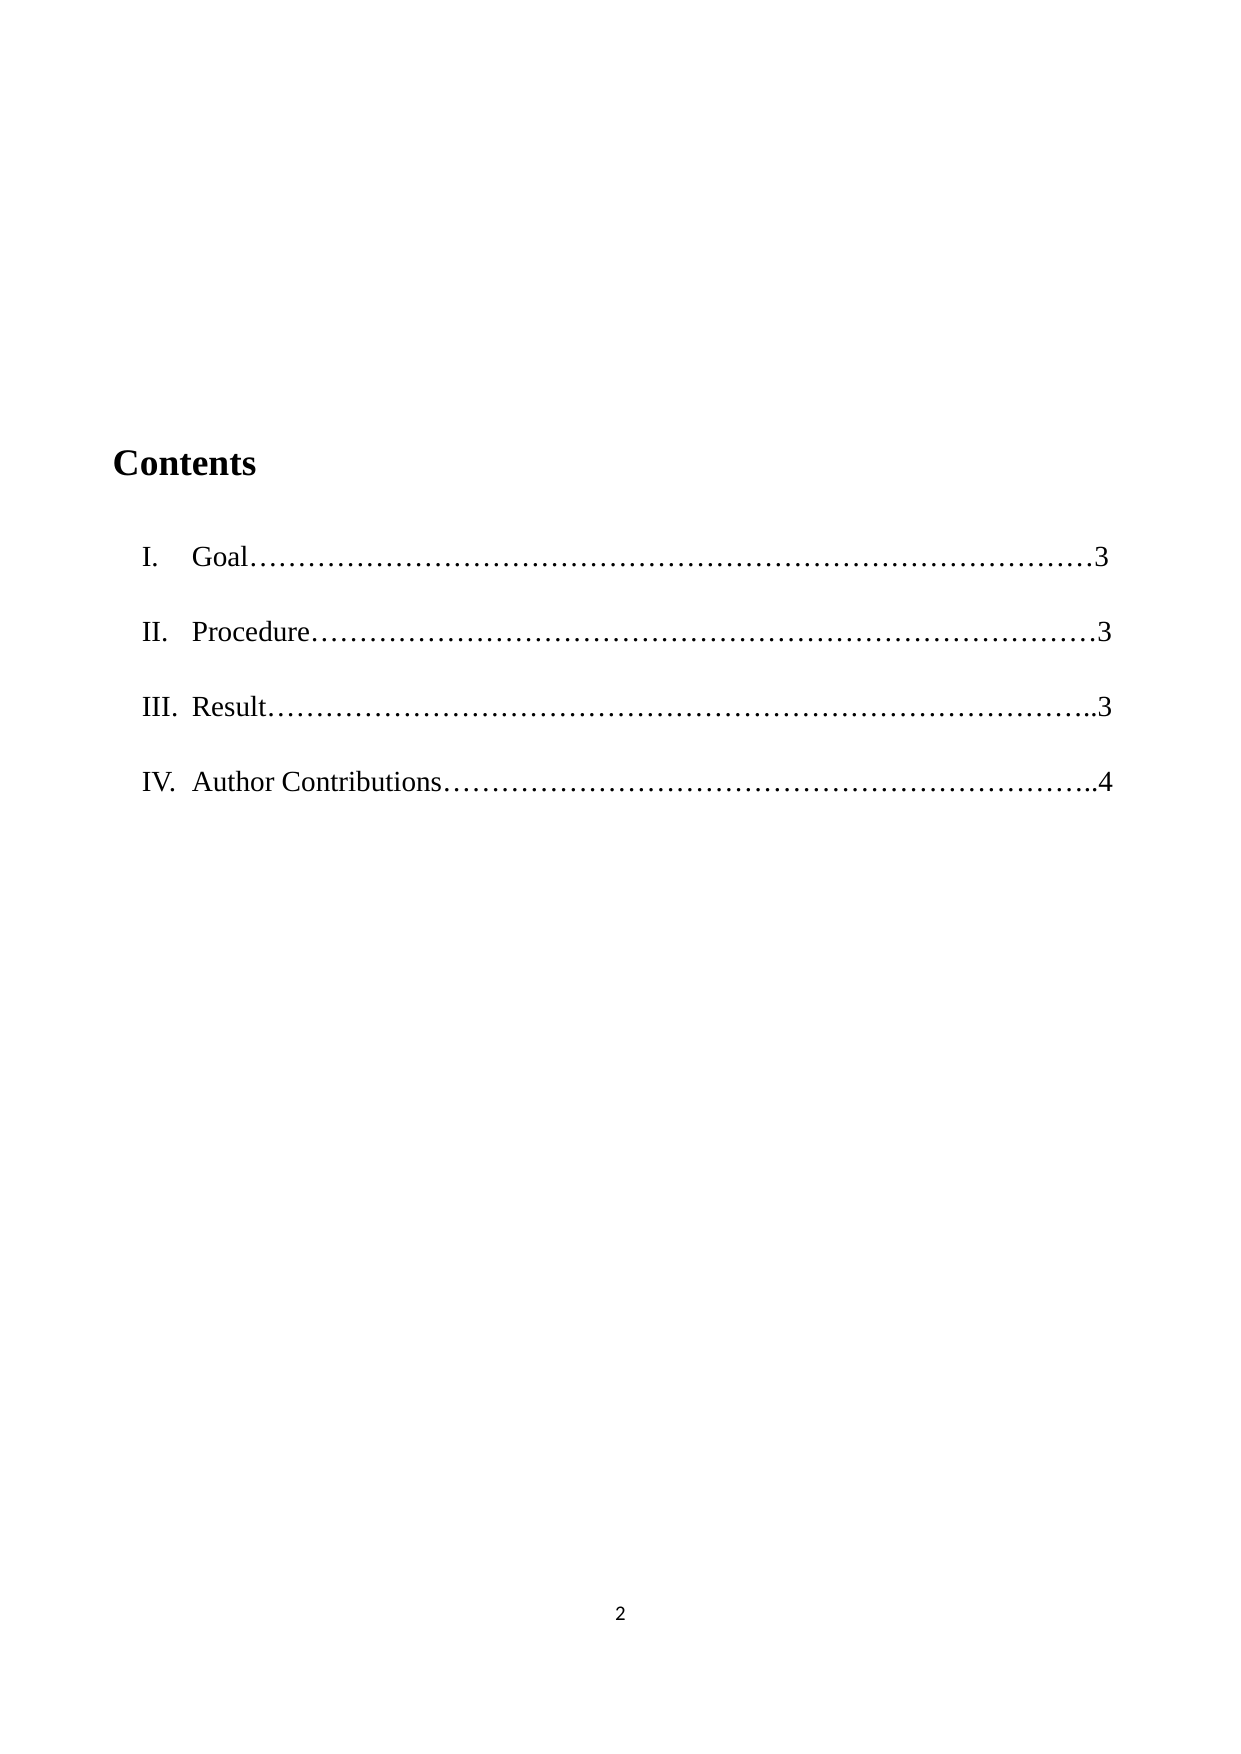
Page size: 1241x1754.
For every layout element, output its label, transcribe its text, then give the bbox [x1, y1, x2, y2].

list Goal……………………………………………………………………………3 [142, 537, 1128, 575]
text Contents [112, 425, 1128, 500]
list Result…………………………………………………………………………..3 [142, 687, 1128, 725]
list Author Contributions…………………………………………………………..4 [142, 762, 1128, 800]
list Procedure………………………………………………………………………3 [142, 612, 1128, 650]
